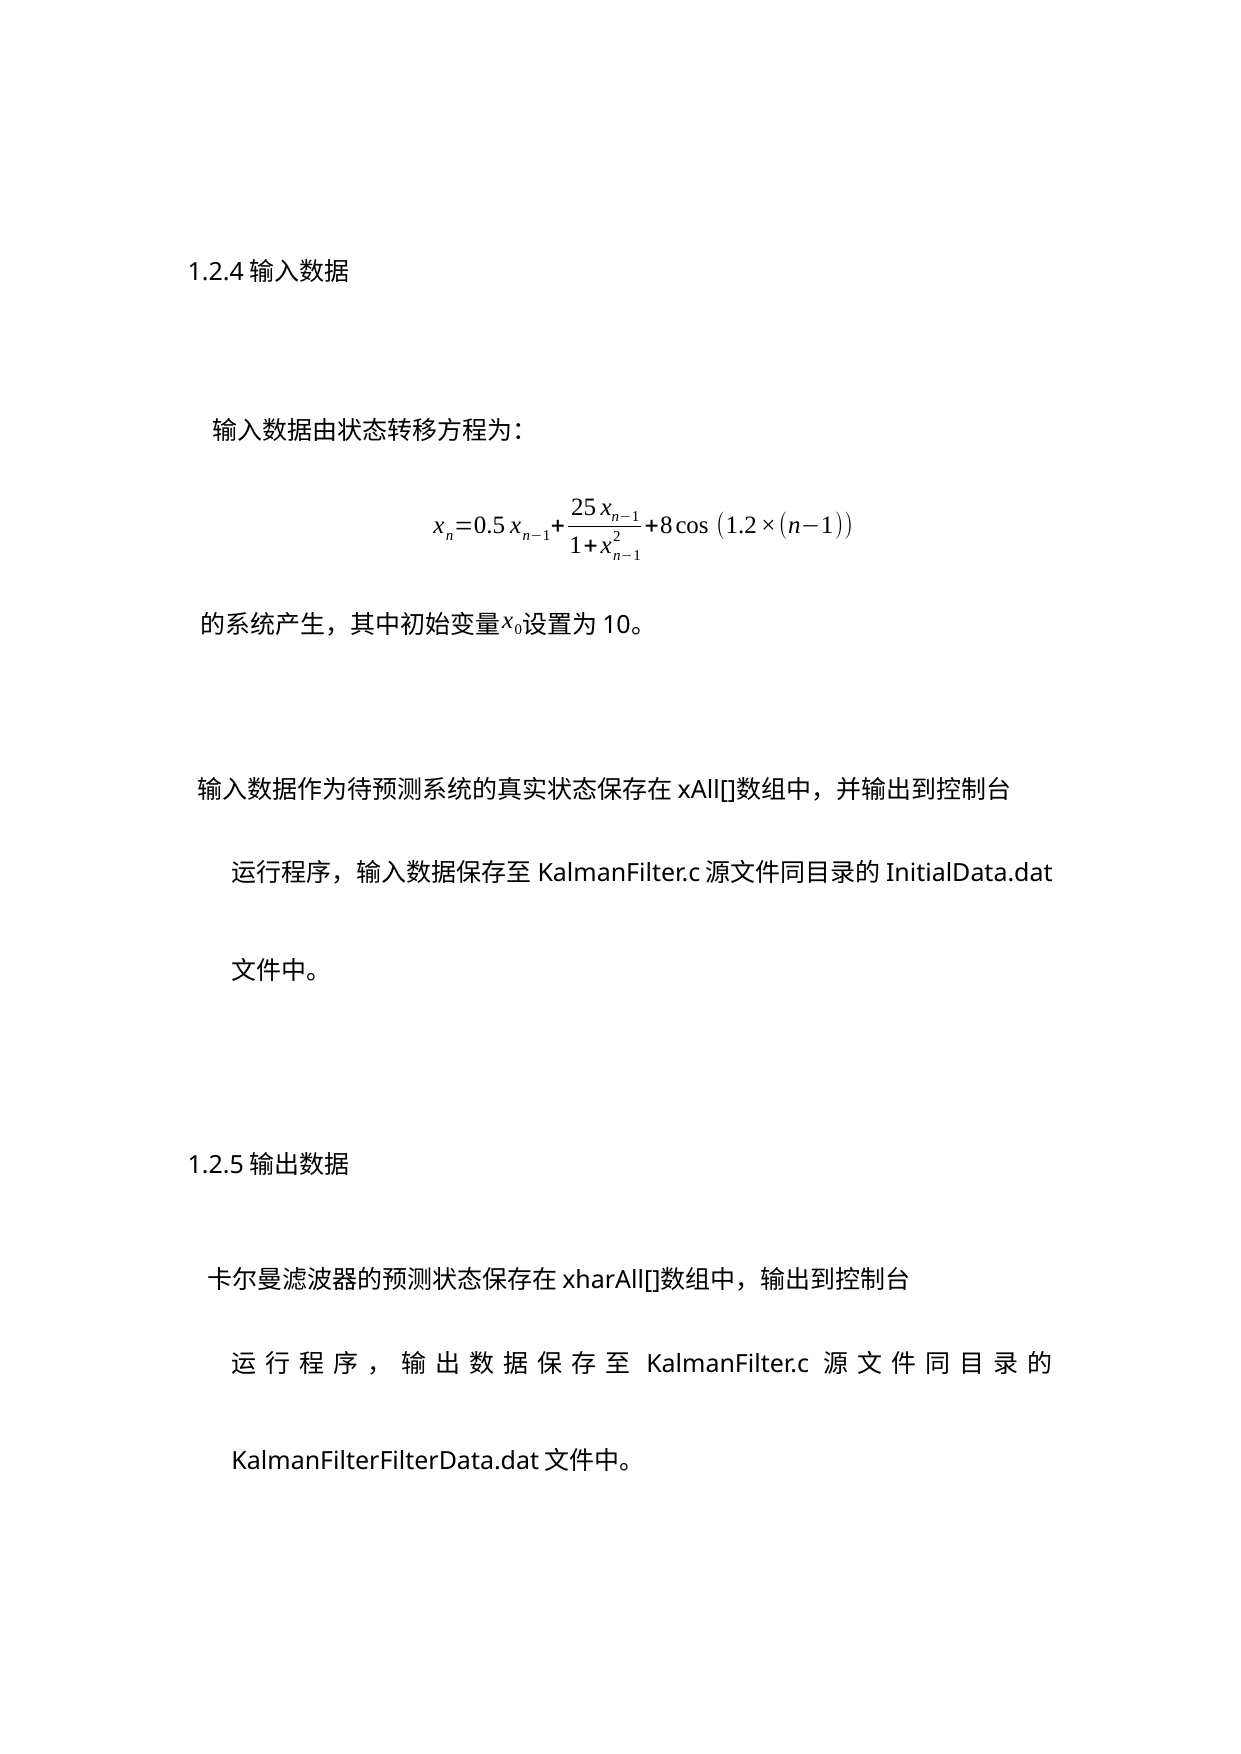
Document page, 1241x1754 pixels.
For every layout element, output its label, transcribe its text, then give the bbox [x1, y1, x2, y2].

text 输入数据作为待预测系统的真实状态保存在xAll[]数组中，并输出到控制台 [187, 755, 1053, 820]
text 输入数据由状态转移方程为： [187, 396, 1053, 461]
text 的系统产生，其中初始变量设置为10。 [187, 590, 1053, 655]
text 运行程序，输入数据保存至KalmanFilter.c源文件同目录的InitialData.dat文件中。 [231, 838, 1053, 1001]
text 1.2.4输入数据 [187, 237, 1053, 302]
text 卡尔曼滤波器的预测状态保存在xharAll[]数组中，输出到控制台 [187, 1246, 1053, 1311]
text 1.2.5输出数据 [187, 1130, 1053, 1195]
text 运行程序，输出数据保存至KalmanFilter.c源文件同目录的KalmanFilterFilterData.dat文件中。 [231, 1329, 1053, 1491]
